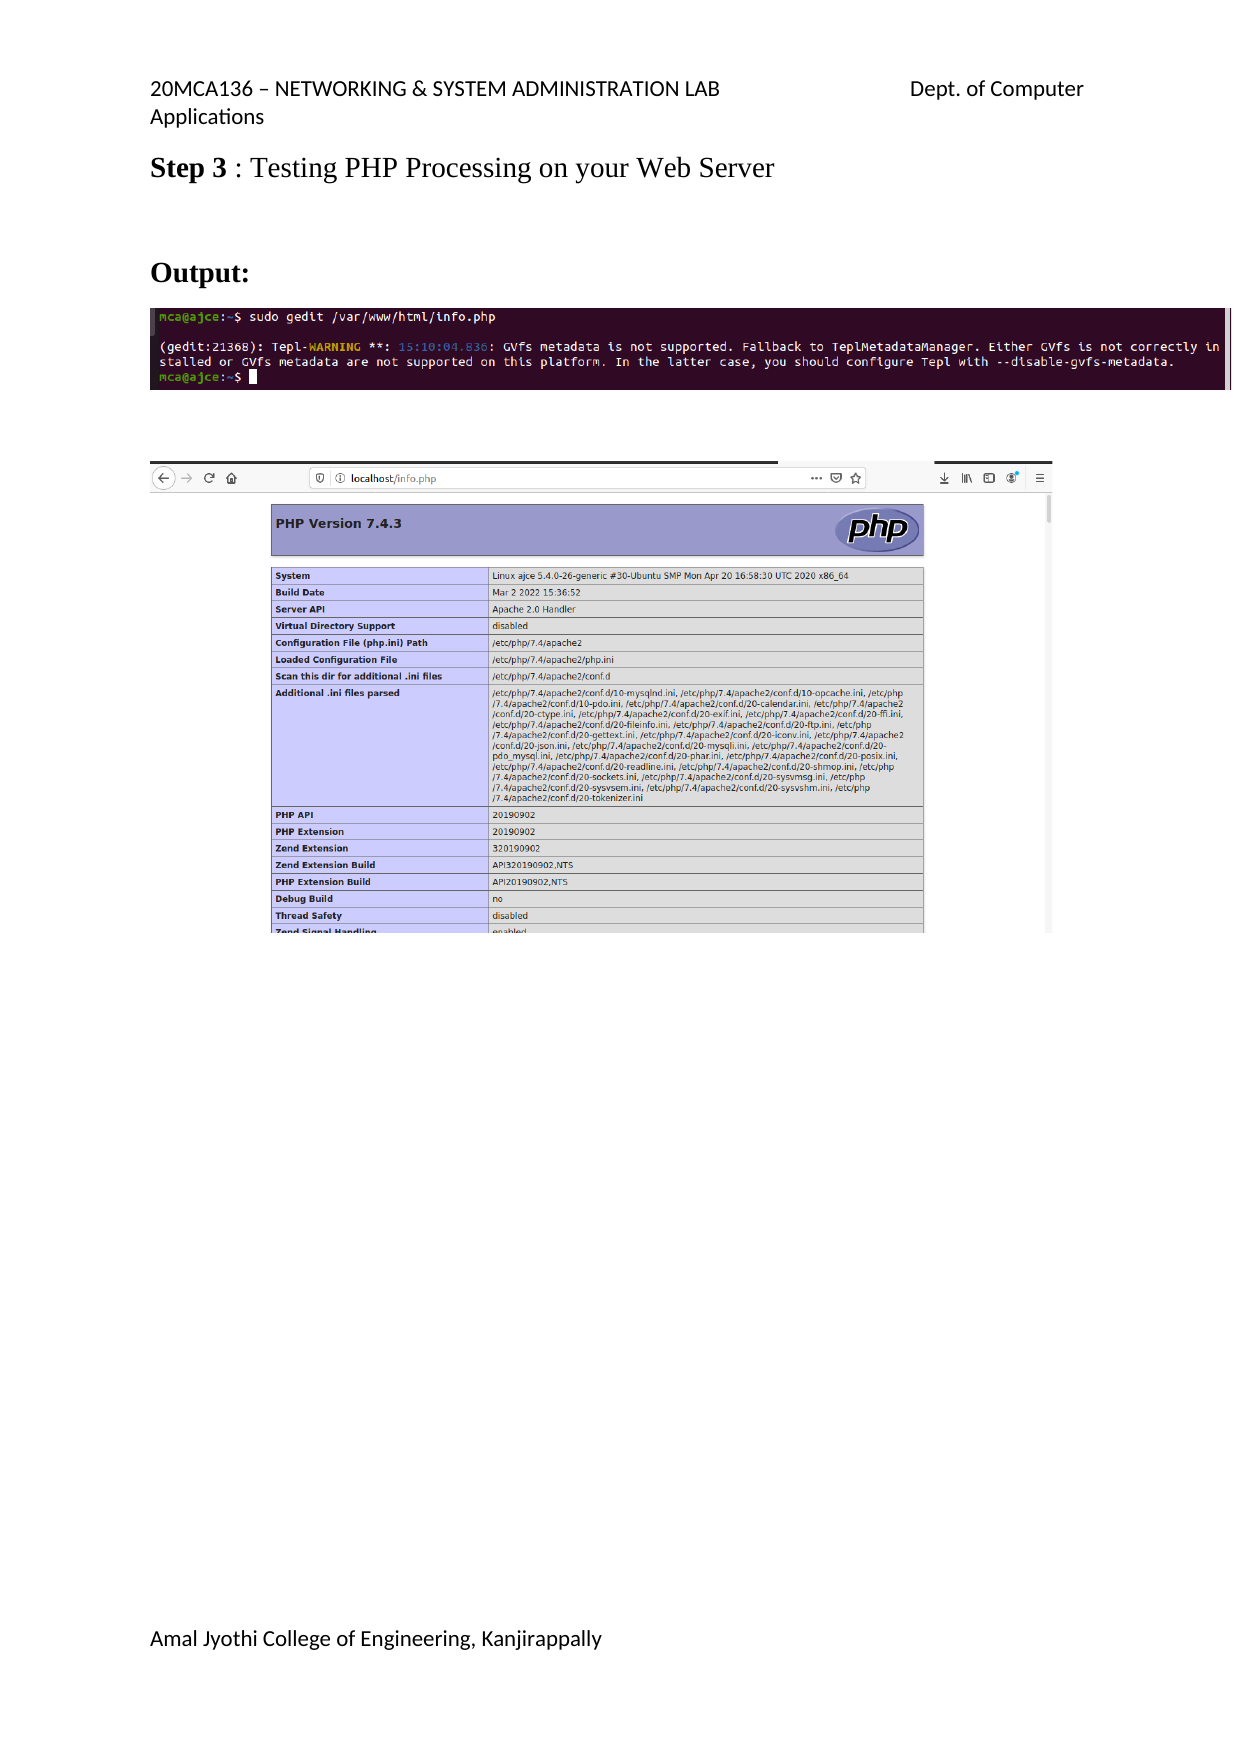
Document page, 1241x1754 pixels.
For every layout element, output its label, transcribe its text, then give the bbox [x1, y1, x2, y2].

picture [150, 308, 1232, 390]
picture [150, 461, 1053, 933]
text Step 3 : Testing PHP Processing on your Web Server [150, 150, 1090, 183]
text Output: [150, 256, 1090, 289]
